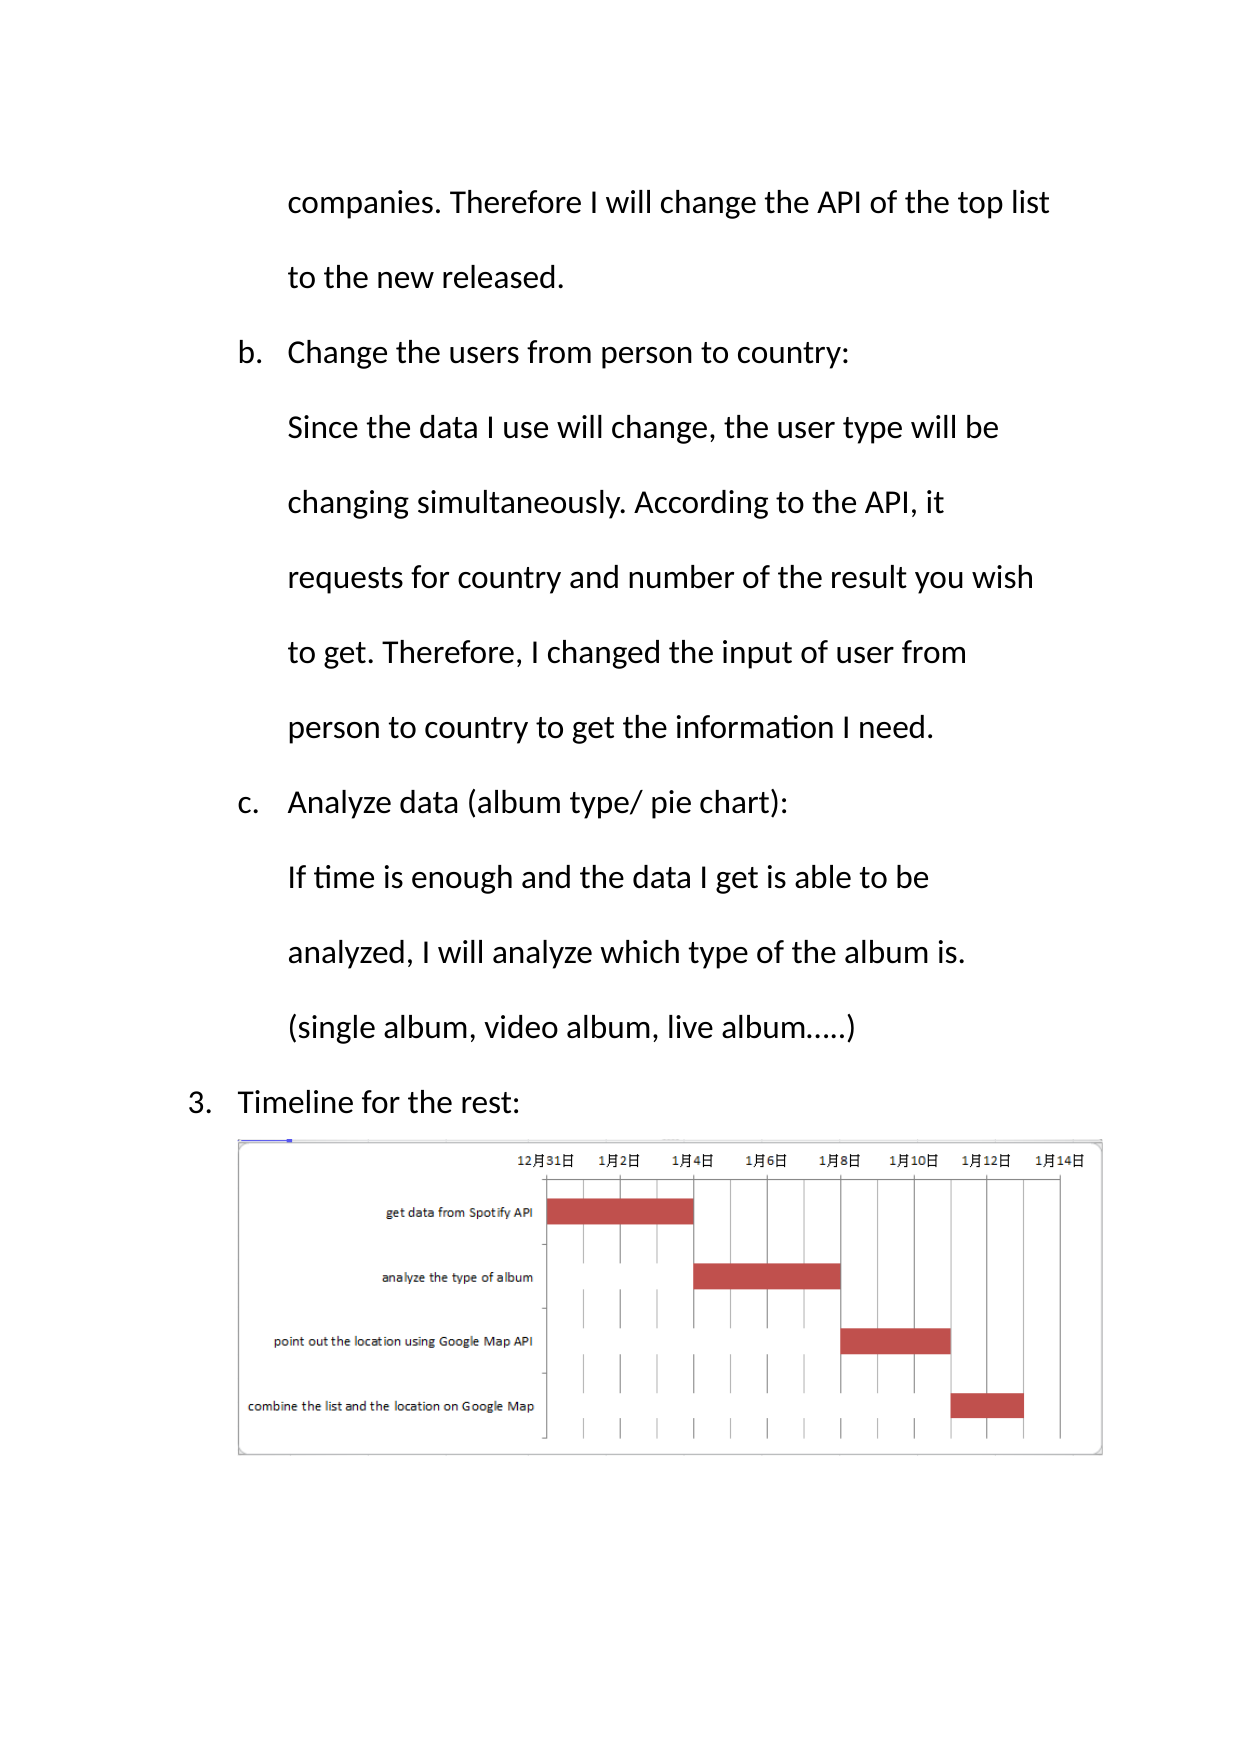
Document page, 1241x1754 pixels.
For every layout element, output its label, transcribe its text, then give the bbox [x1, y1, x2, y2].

list Timeline for the rest: [187, 1064, 1053, 1139]
list If time is enough and the data I get is able to be analyzed, I will analyze which type of the album is. (single album, video album, live album…..) [287, 839, 1053, 1064]
list Change the users from person to country: [237, 314, 1053, 389]
list Since the data I use will change, the user type will be changing simultaneously. According to the API, it requests for country and number of the result you wish to get. Therefore, I changed the input of user from person to country to get the information I need. [287, 389, 1053, 764]
list Analyze data (album type/ pie chart): [237, 764, 1053, 839]
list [287, 164, 1053, 314]
picture [237, 1139, 1103, 1456]
